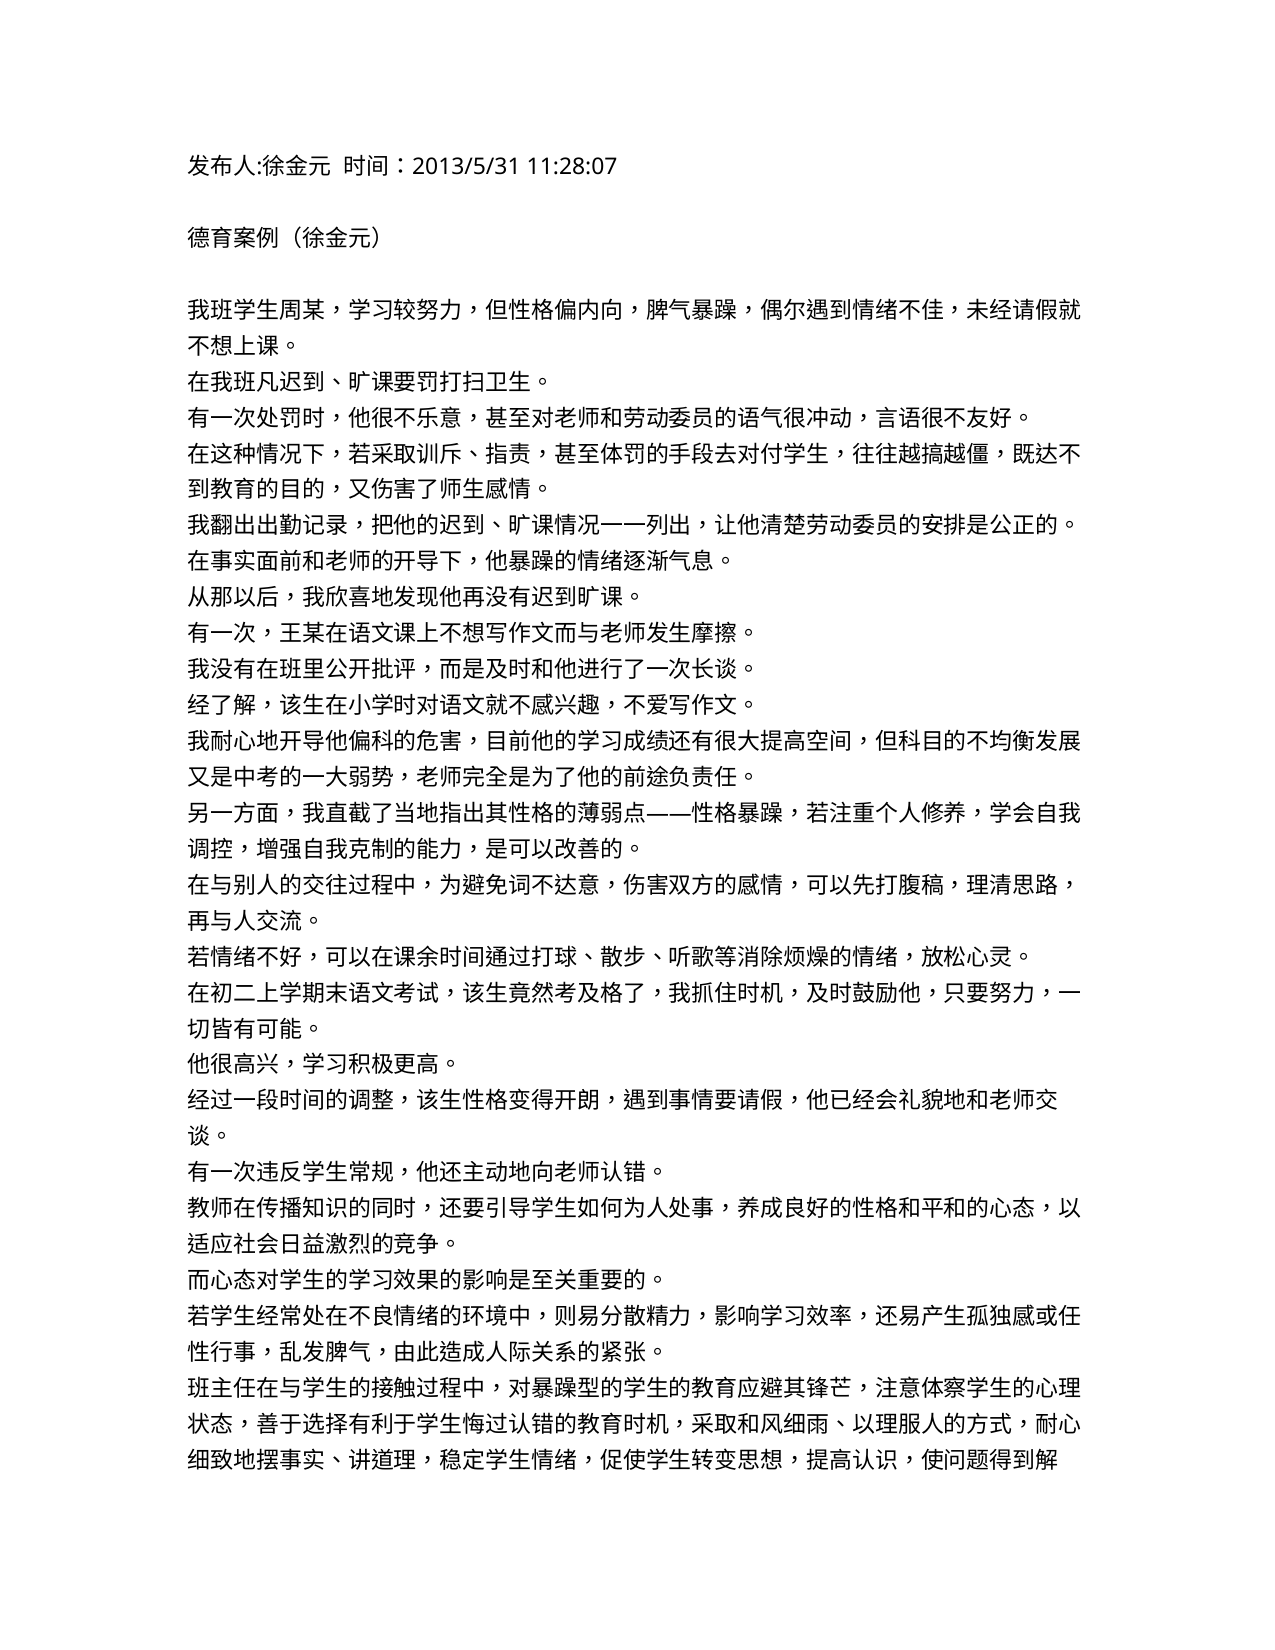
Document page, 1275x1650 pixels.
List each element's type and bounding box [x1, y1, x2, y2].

text [187, 150, 1087, 1475]
